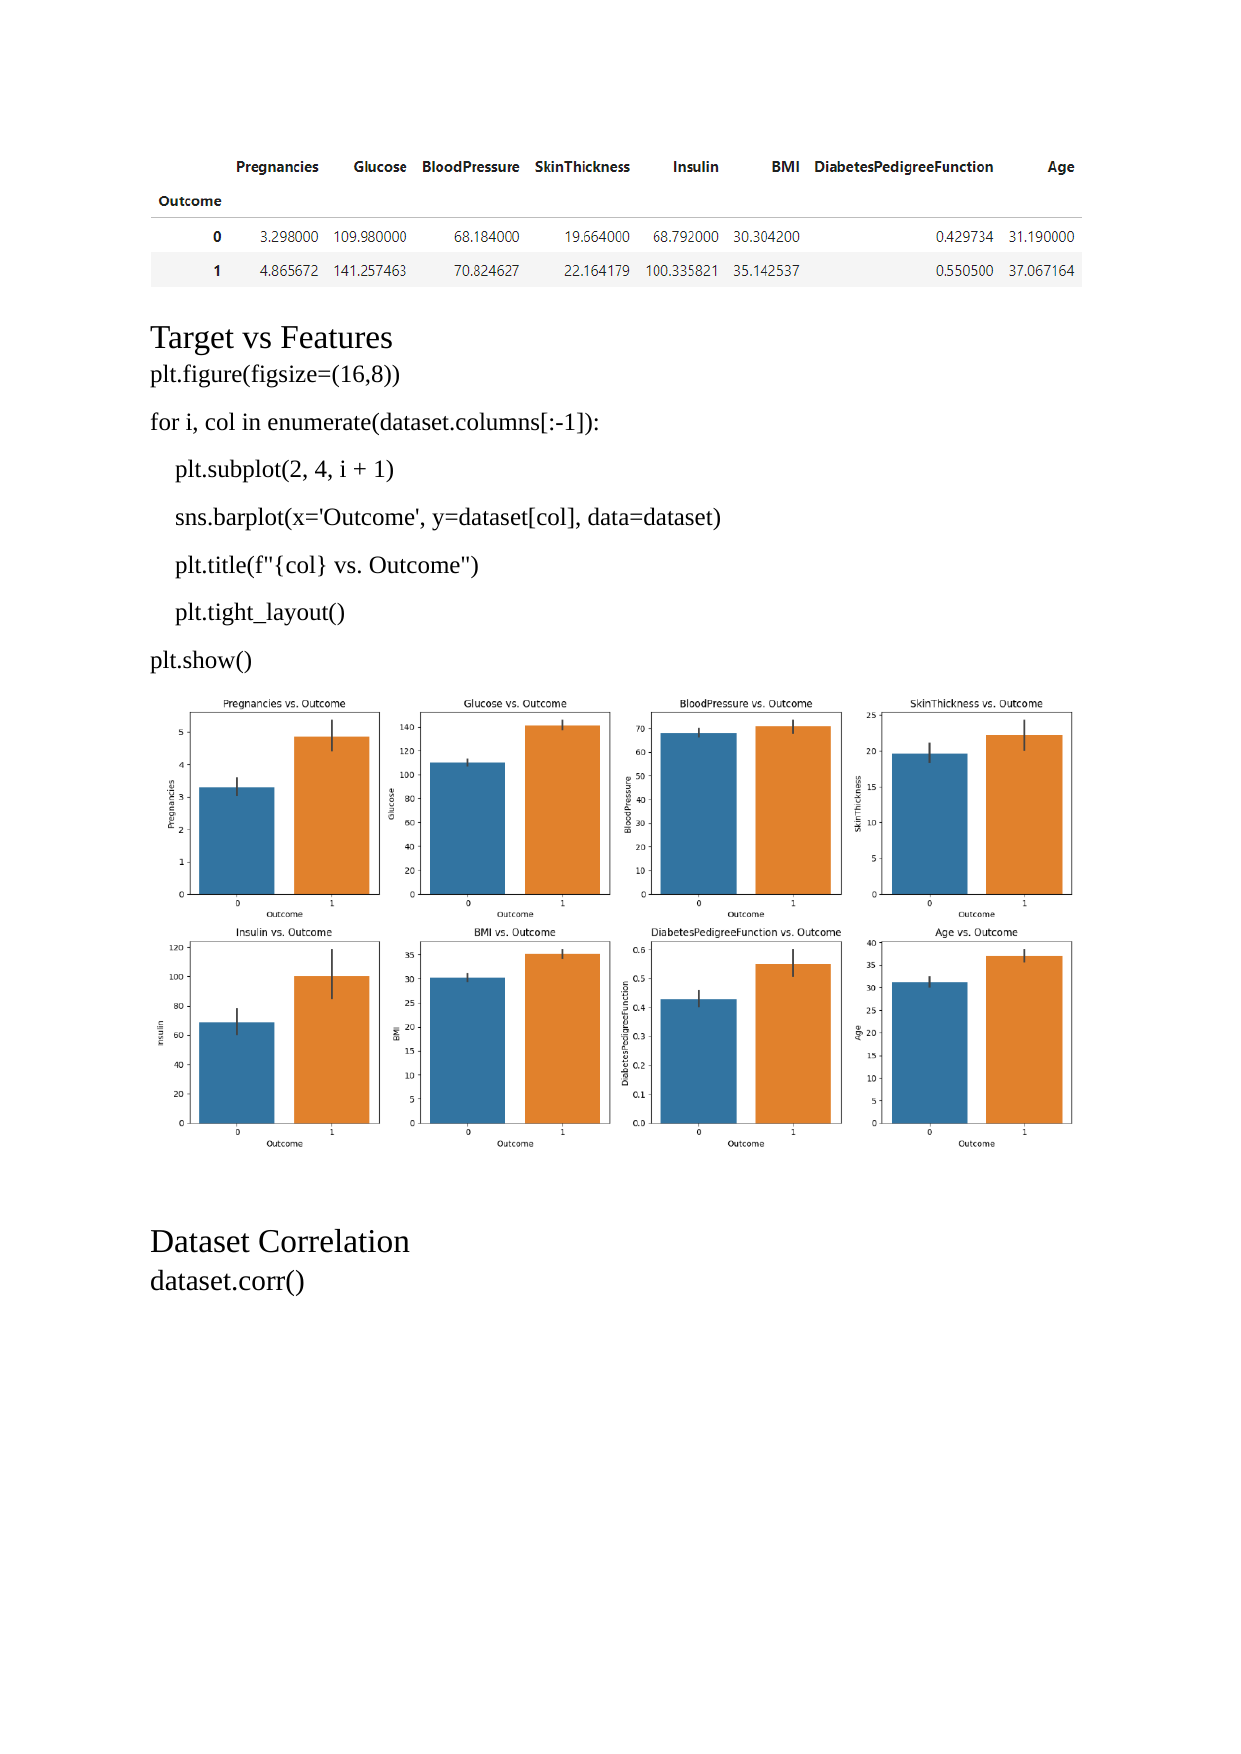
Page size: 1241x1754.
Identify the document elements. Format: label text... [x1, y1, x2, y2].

text plt.figure(figsize=(16,8)) [150, 359, 1090, 388]
subtitle Dataset Correlation [150, 1221, 1090, 1260]
text plt.show() [150, 645, 1090, 674]
picture [150, 692, 1091, 1157]
subtitle Target vs Features [150, 318, 1090, 356]
text for i, col in enumerate(dataset.columns[:-1]): [150, 407, 1090, 435]
text sns.barplot(x='Outcome', y=dataset[col], data=dataset) [150, 502, 1090, 531]
text plt.title(f"{col} vs. Outcome") [150, 550, 1090, 578]
text plt.subplot(2, 4, i + 1) [150, 454, 1090, 483]
text dataset.corr() [150, 1263, 1090, 1296]
picture [150, 150, 1091, 299]
text plt.tight_layout() [150, 597, 1090, 626]
